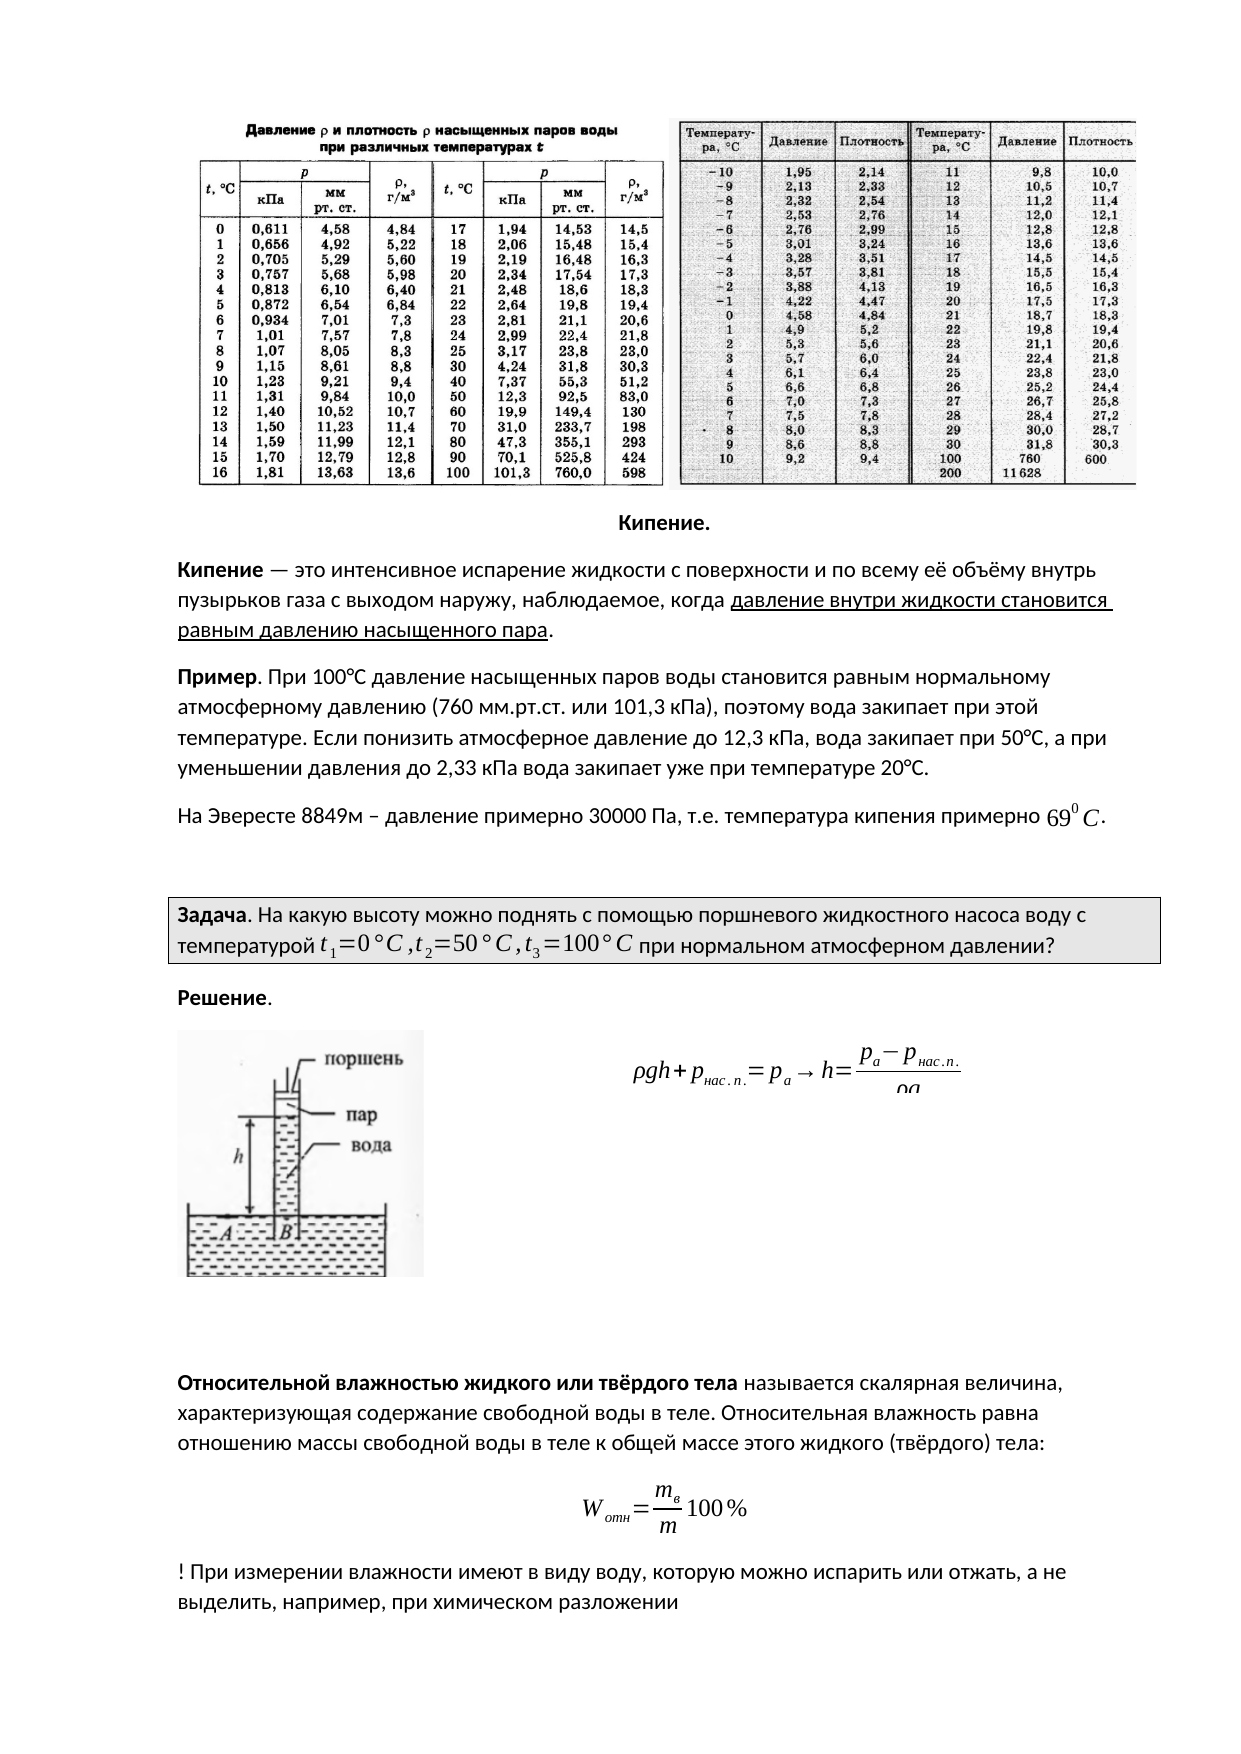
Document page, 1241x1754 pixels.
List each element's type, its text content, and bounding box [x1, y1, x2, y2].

text На Эвересте 8849м – давление примерно 30000 Па, т.е. температура кипения примерно . [177, 800, 1152, 831]
text Решение. [177, 983, 1152, 1011]
text Кипение. [177, 508, 1152, 536]
picture [192, 118, 1137, 490]
text Задача. На какую высоту можно поднять с помощью поршневого жидкостного насоса воду с температурой при нормальном атмосферном давлении? [169, 898, 1160, 963]
text Кипение — это интенсивное испарение жидкости с поверхности и по всему её объёму внутрь пузырьков газа с выходом наружу, наблюдаемое, когда давление внутри жидкости становится равным давлению насыщенного пара. [177, 555, 1152, 643]
text ! При измерении влажности имеют в виду воду, которую можно испарить или отжать, а не выделить, например, при химическом разложении [177, 1557, 1152, 1615]
picture [177, 1030, 424, 1277]
text Пример. При 100°С давление насыщенных паров воды становится равным нормальному атмосферному давлению (760 мм.рт.ст. или 101,3 кПа), поэтому вода закипает при этой температуре. Если понизить атмосферное давление до 12,3 кПа, вода закипает при 50°С, а при уменьшении давления до 2,33 кПа вода закипает уже при температуре 20°С. [177, 662, 1152, 781]
text Относительной влажностью жидкого или твёрдого тела называется скалярная величина, характеризующая содержание свободной воды в теле. Относительная влажность равна отношению массы свободной воды в теле к общей массе этого жидкого (твёрдого) тела: [177, 1368, 1152, 1457]
